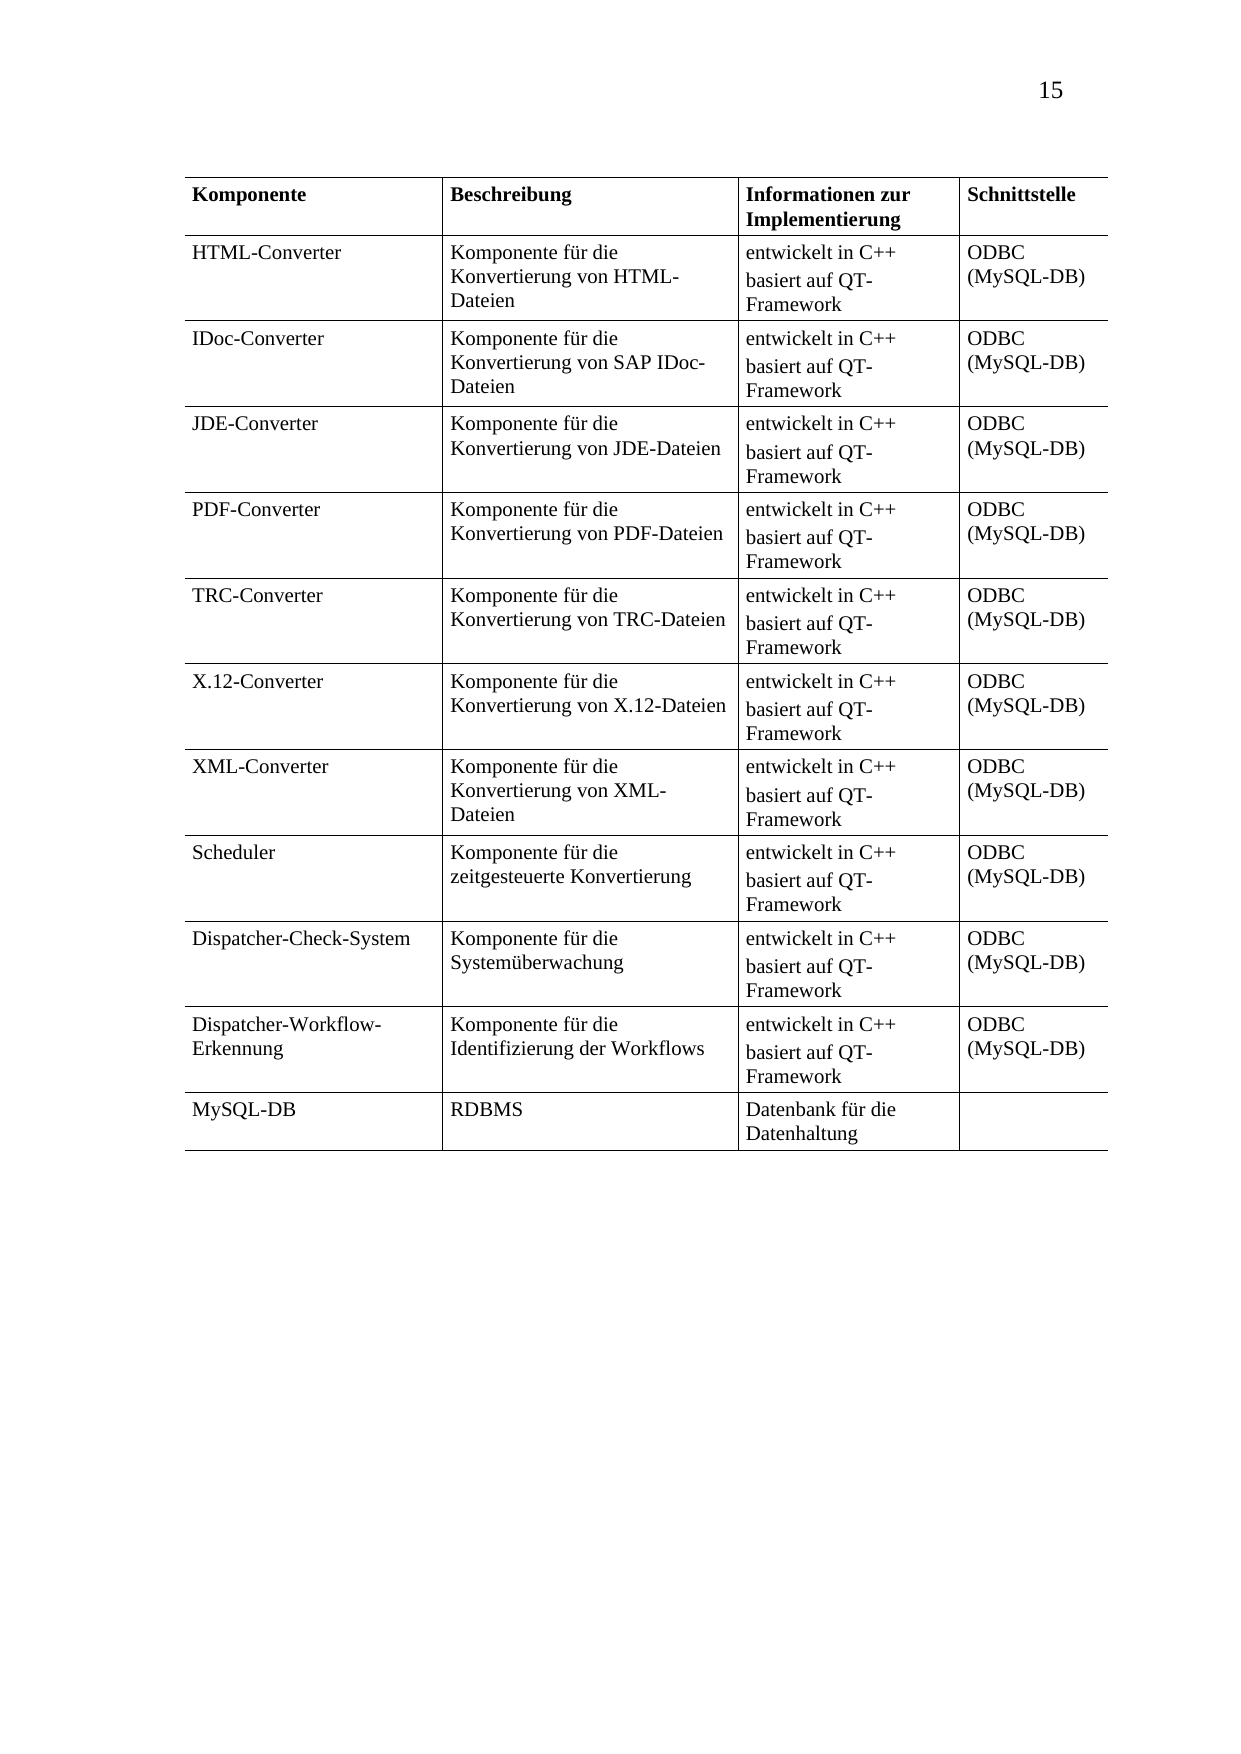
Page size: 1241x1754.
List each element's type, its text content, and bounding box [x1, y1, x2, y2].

table_cell Komponente für die Konvertierung von XML-Dateien [443, 750, 738, 835]
table_cell ODBC (MySQL-DB) [960, 407, 1107, 492]
table_cell RDBMS [443, 1093, 738, 1149]
table_cell entwickelt in C++ basiert auf QT-Framework [739, 321, 959, 406]
table_cell Scheduler [185, 836, 442, 921]
table_cell ODBC (MySQL-DB) [960, 579, 1107, 663]
table_cell ODBC (MySQL-DB) [960, 750, 1107, 835]
table_header Schnittstelle [960, 178, 1107, 235]
table_cell entwickelt in C++ basiert auf QT-Framework [739, 236, 959, 320]
table_cell PDF-Converter [185, 493, 442, 578]
table_cell ODBC (MySQL-DB) [960, 836, 1107, 921]
table_cell ODBC (MySQL-DB) [960, 493, 1107, 578]
table_cell ODBC (MySQL-DB) [960, 236, 1107, 320]
table_cell Komponente für die Konvertierung von HTML-Dateien [443, 236, 738, 320]
table_cell ODBC (MySQL-DB) [960, 922, 1107, 1006]
table_cell ODBC (MySQL-DB) [960, 1007, 1107, 1092]
table_cell XML-Converter [185, 750, 442, 835]
table_cell entwickelt in C++ basiert auf QT-Framework [739, 922, 959, 1006]
table_cell Komponente für die zeitgesteuerte Konvertierung [443, 836, 738, 921]
table_cell Komponente für die Konvertierung von SAP IDoc-Dateien [443, 321, 738, 406]
table_cell JDE-Converter [185, 407, 442, 492]
table_cell TRC-Converter [185, 579, 442, 663]
table_cell Dispatcher-Check-System [185, 922, 442, 1006]
table_cell Dispatcher-Workflow-Erkennung [185, 1007, 442, 1092]
table_cell IDoc-Converter [185, 321, 442, 406]
table_header Komponente [185, 178, 442, 235]
table_cell HTML-Converter [185, 236, 442, 320]
table_cell ODBC (MySQL-DB) [960, 664, 1107, 749]
table_cell entwickelt in C++ basiert auf QT-Framework [739, 407, 959, 492]
table_cell Komponente für die Identifizierung der Workflows [443, 1007, 738, 1092]
table_cell Datenbank für die Datenhaltung [739, 1093, 959, 1149]
table_cell MySQL-DB [185, 1093, 442, 1149]
table_cell ODBC (MySQL-DB) [960, 321, 1107, 406]
table_cell Komponente für die Systemüberwachung [443, 922, 738, 1006]
table_cell Komponente für die Konvertierung von PDF-Dateien [443, 493, 738, 578]
table_cell X.12-Converter [185, 664, 442, 749]
table_header Beschreibung [443, 178, 738, 235]
table_cell Komponente für die Konvertierung von TRC-Dateien [443, 579, 738, 663]
table_cell entwickelt in C++ basiert auf QT-Framework [739, 493, 959, 578]
table_cell [960, 1093, 1107, 1149]
table_cell entwickelt in C++ basiert auf QT-Framework [739, 579, 959, 663]
table_cell Komponente für die Konvertierung von X.12-Dateien [443, 664, 738, 749]
table_cell Komponente für die Konvertierung von JDE-Dateien [443, 407, 738, 492]
table_header Informationen zur Implementierung [739, 178, 959, 235]
table_cell entwickelt in C++ basiert auf QT-Framework [739, 1007, 959, 1092]
table_cell entwickelt in C++ basiert auf QT-Framework [739, 750, 959, 835]
table_cell entwickelt in C++ basiert auf QT-Framework [739, 836, 959, 921]
table_cell entwickelt in C++ basiert auf QT-Framework [739, 664, 959, 749]
